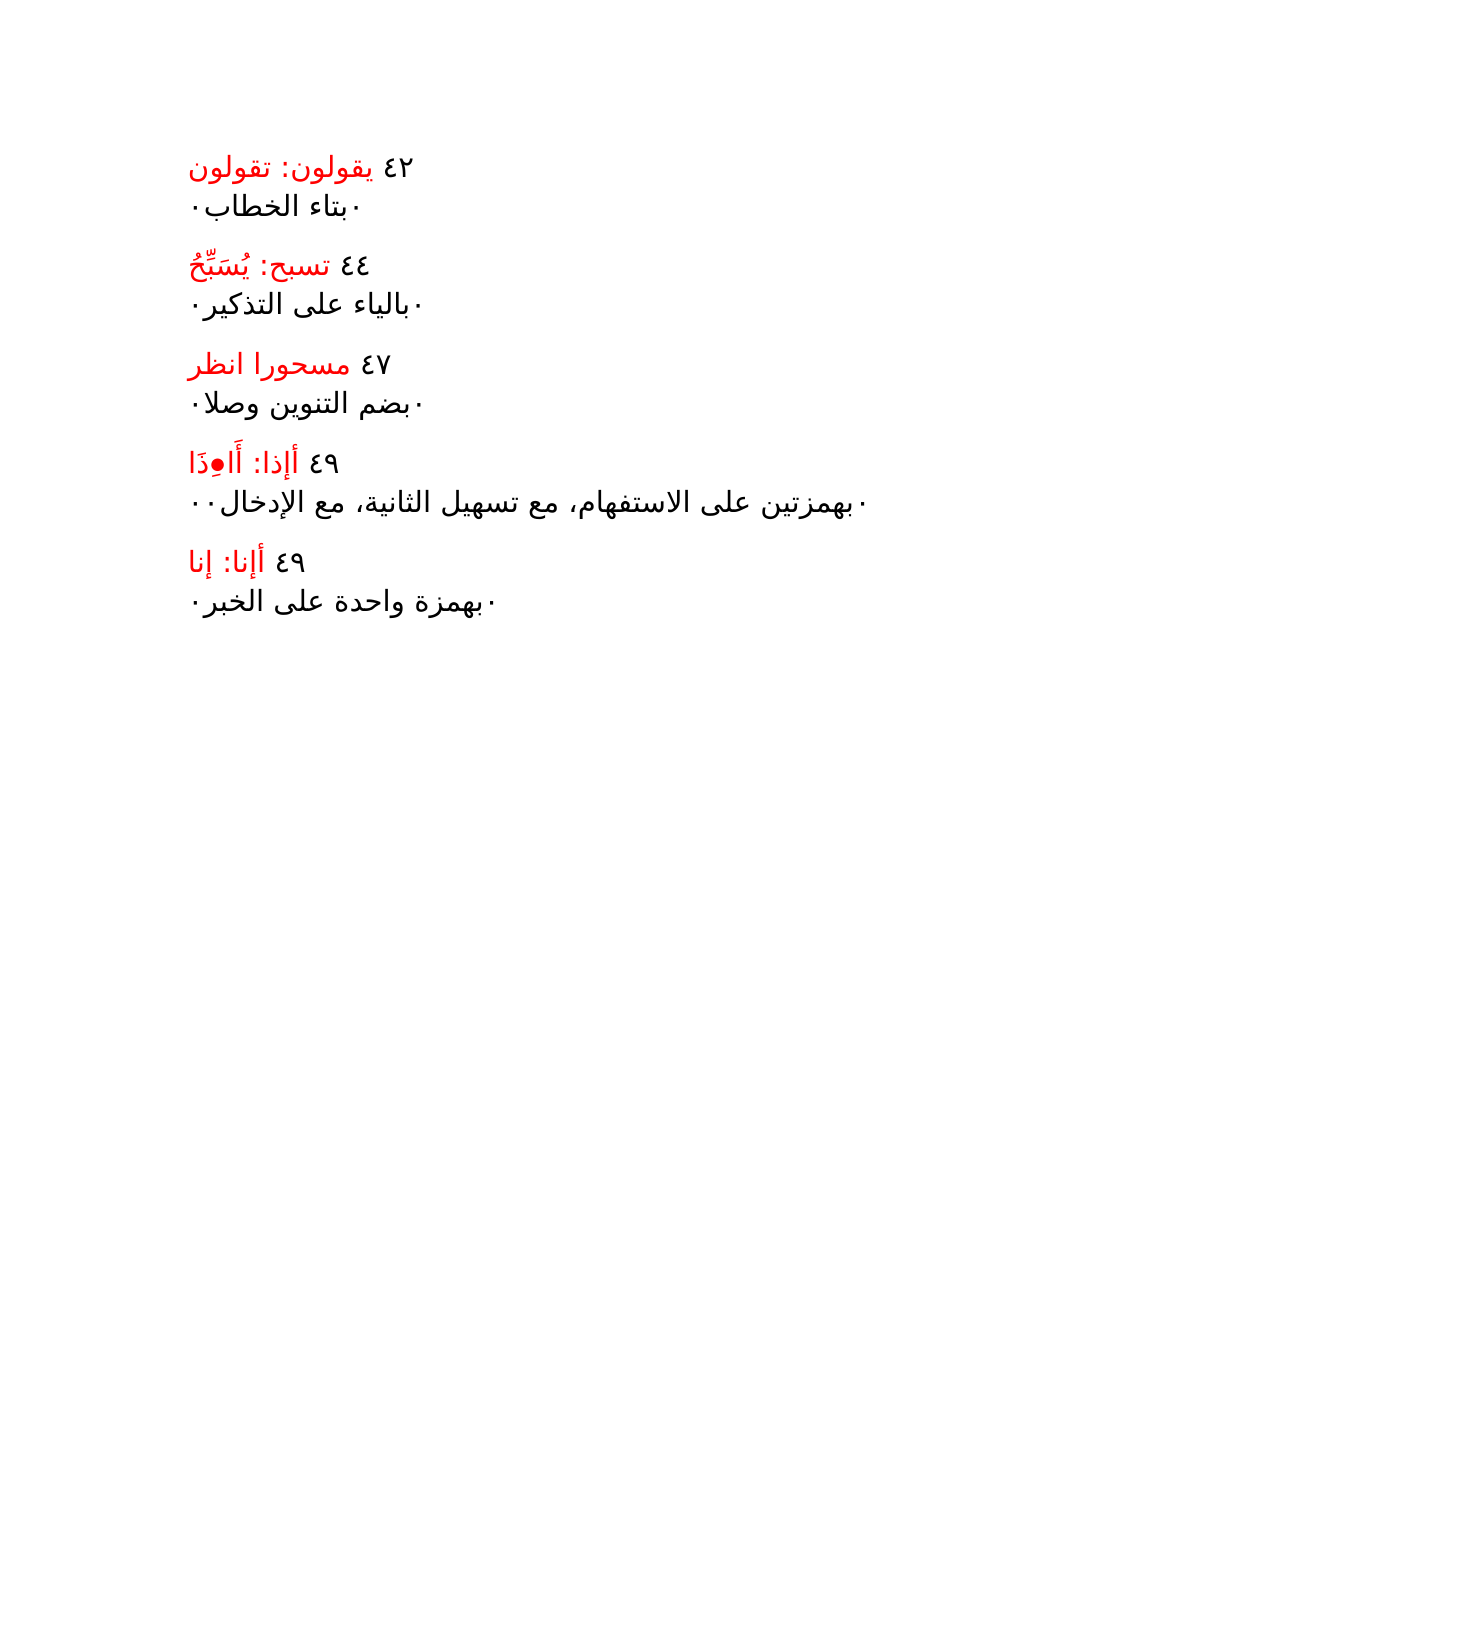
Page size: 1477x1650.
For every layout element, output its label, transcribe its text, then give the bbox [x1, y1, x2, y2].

text ٤٤ تسبح: يُسَبِّحُ ٠بالياء على التذكير٠ [187, 249, 1289, 322]
text ٤٢ يقولون: تقولون ٠بتاء الخطاب٠ [187, 150, 1289, 223]
text ٤٩ أإنا: إنا ٠بهمزة واحدة على الخبر٠ [187, 545, 1289, 618]
text ٤٩ أإذا: أَا●ِذَا ٠بهمزتين على الاستفهام، مع تسهيل الثانية، مع الإدخال٠٠ [187, 446, 1289, 519]
text ٤٧ مسحورا انظر ٠بضم التنوين وصلا٠ [187, 347, 1289, 420]
